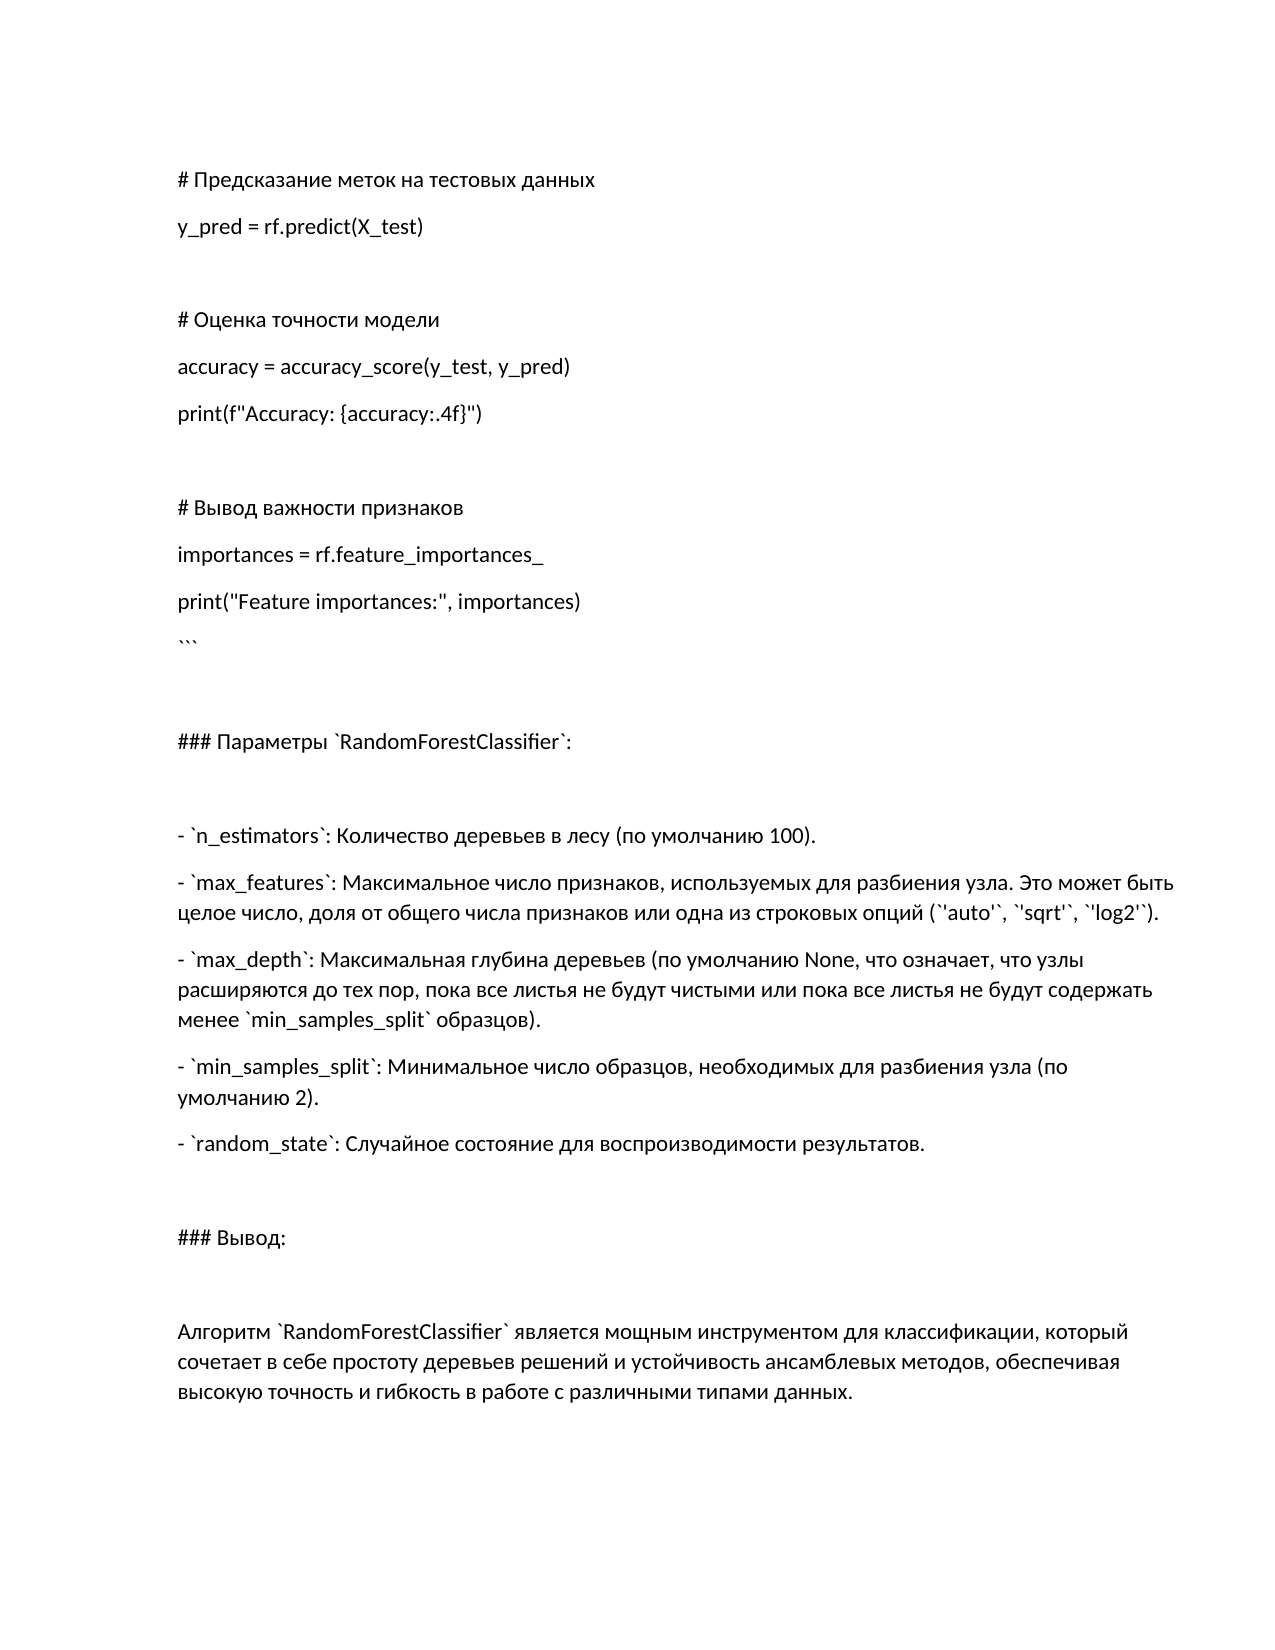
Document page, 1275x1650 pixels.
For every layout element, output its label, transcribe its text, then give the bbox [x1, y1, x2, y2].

text print("Feature importances:", importances) [177, 587, 1186, 615]
text # Оценка точности модели [177, 306, 1186, 334]
text Алгоритм `RandomForestClassifier` является мощным инструментом для классификации, который сочетает в себе простоту деревьев решений и устойчивость ансамблевых методов, обеспечивая высокую точность и гибкость в работе с различными типами данных. [177, 1317, 1186, 1406]
text ### Параметры `RandomForestClassifier`: [177, 727, 1186, 756]
text accuracy = accuracy_score(y_test, y_pred) [177, 352, 1186, 381]
text # Предсказание меток на тестовых данных [177, 165, 1186, 193]
text importances = rf.feature_importances_ [177, 540, 1186, 568]
text print(f"Accuracy: {accuracy:.4f}") [177, 399, 1186, 427]
text - `max_depth`: Максимальная глубина деревьев (по умолчанию None, что означает, что узлы расширяются до тех пор, пока все листья не будут чистыми или пока все листья не будут содержать менее `min_samples_split` образцов). [177, 945, 1186, 1034]
text y_pred = rf.predict(X_test) [177, 212, 1186, 240]
text ### Вывод: [177, 1223, 1186, 1251]
text - `n_estimators`: Количество деревьев в лесу (по умолчанию 100). [177, 821, 1186, 849]
text - `random_state`: Случайное состояние для воспроизводимости результатов. [177, 1129, 1186, 1158]
text - `min_samples_split`: Минимальное число образцов, необходимых для разбиения узла (по умолчанию 2). [177, 1052, 1186, 1111]
text - `max_features`: Максимальное число признаков, используемых для разбиения узла. Это может быть целое число, доля от общего числа признаков или одна из строковых опций (`'auto'`, `'sqrt'`, `'log2'`). [177, 868, 1186, 926]
text # Вывод важности признаков [177, 493, 1186, 521]
text ``` [177, 634, 1186, 662]
